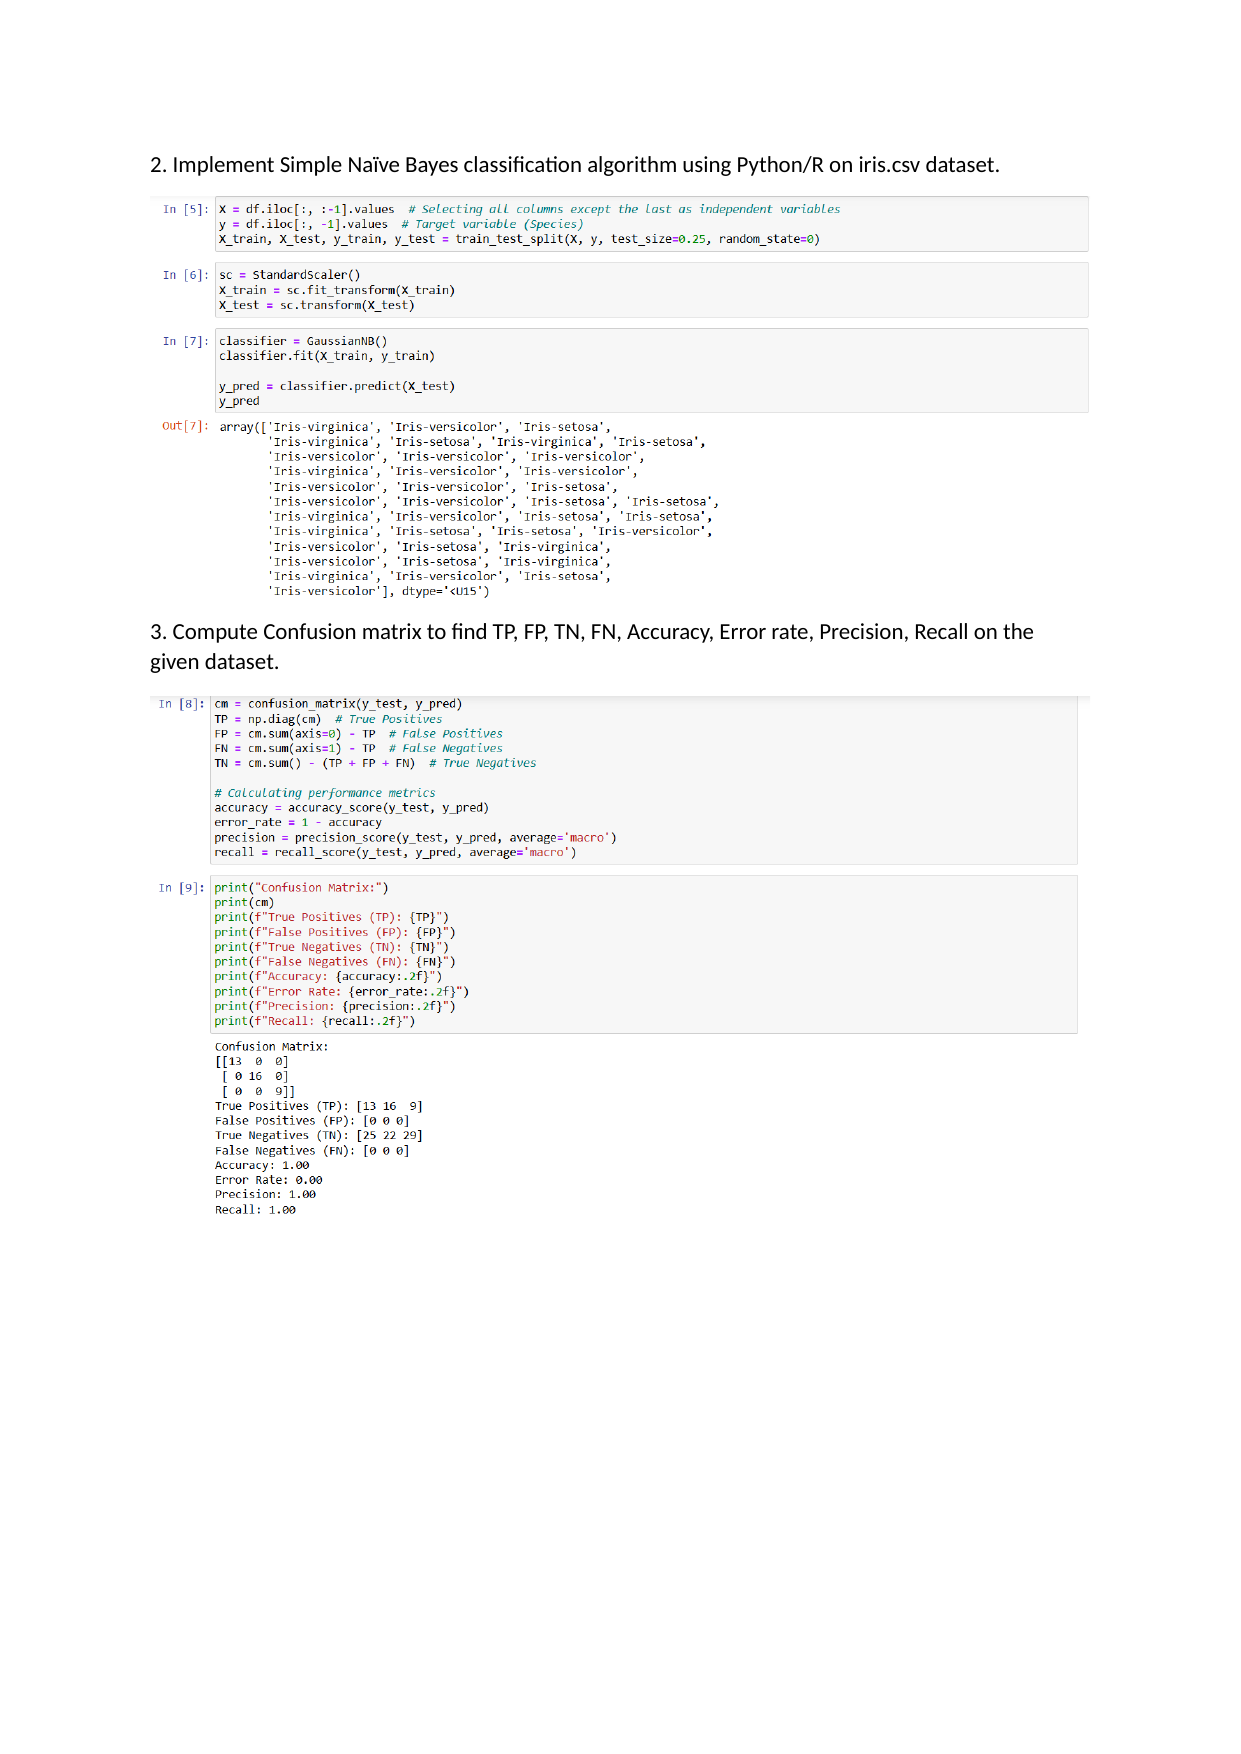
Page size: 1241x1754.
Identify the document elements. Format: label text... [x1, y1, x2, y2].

text 3. Compute Confusion matrix to find TP, FP, TN, FN, Accuracy, Error rate, Precision, Recall on the given dataset. [150, 617, 1090, 675]
picture [150, 196, 1091, 599]
picture [150, 694, 1091, 1214]
text 2. Implement Simple Naïve Bayes classification algorithm using Python/R on iris.csv dataset. [150, 150, 1090, 178]
